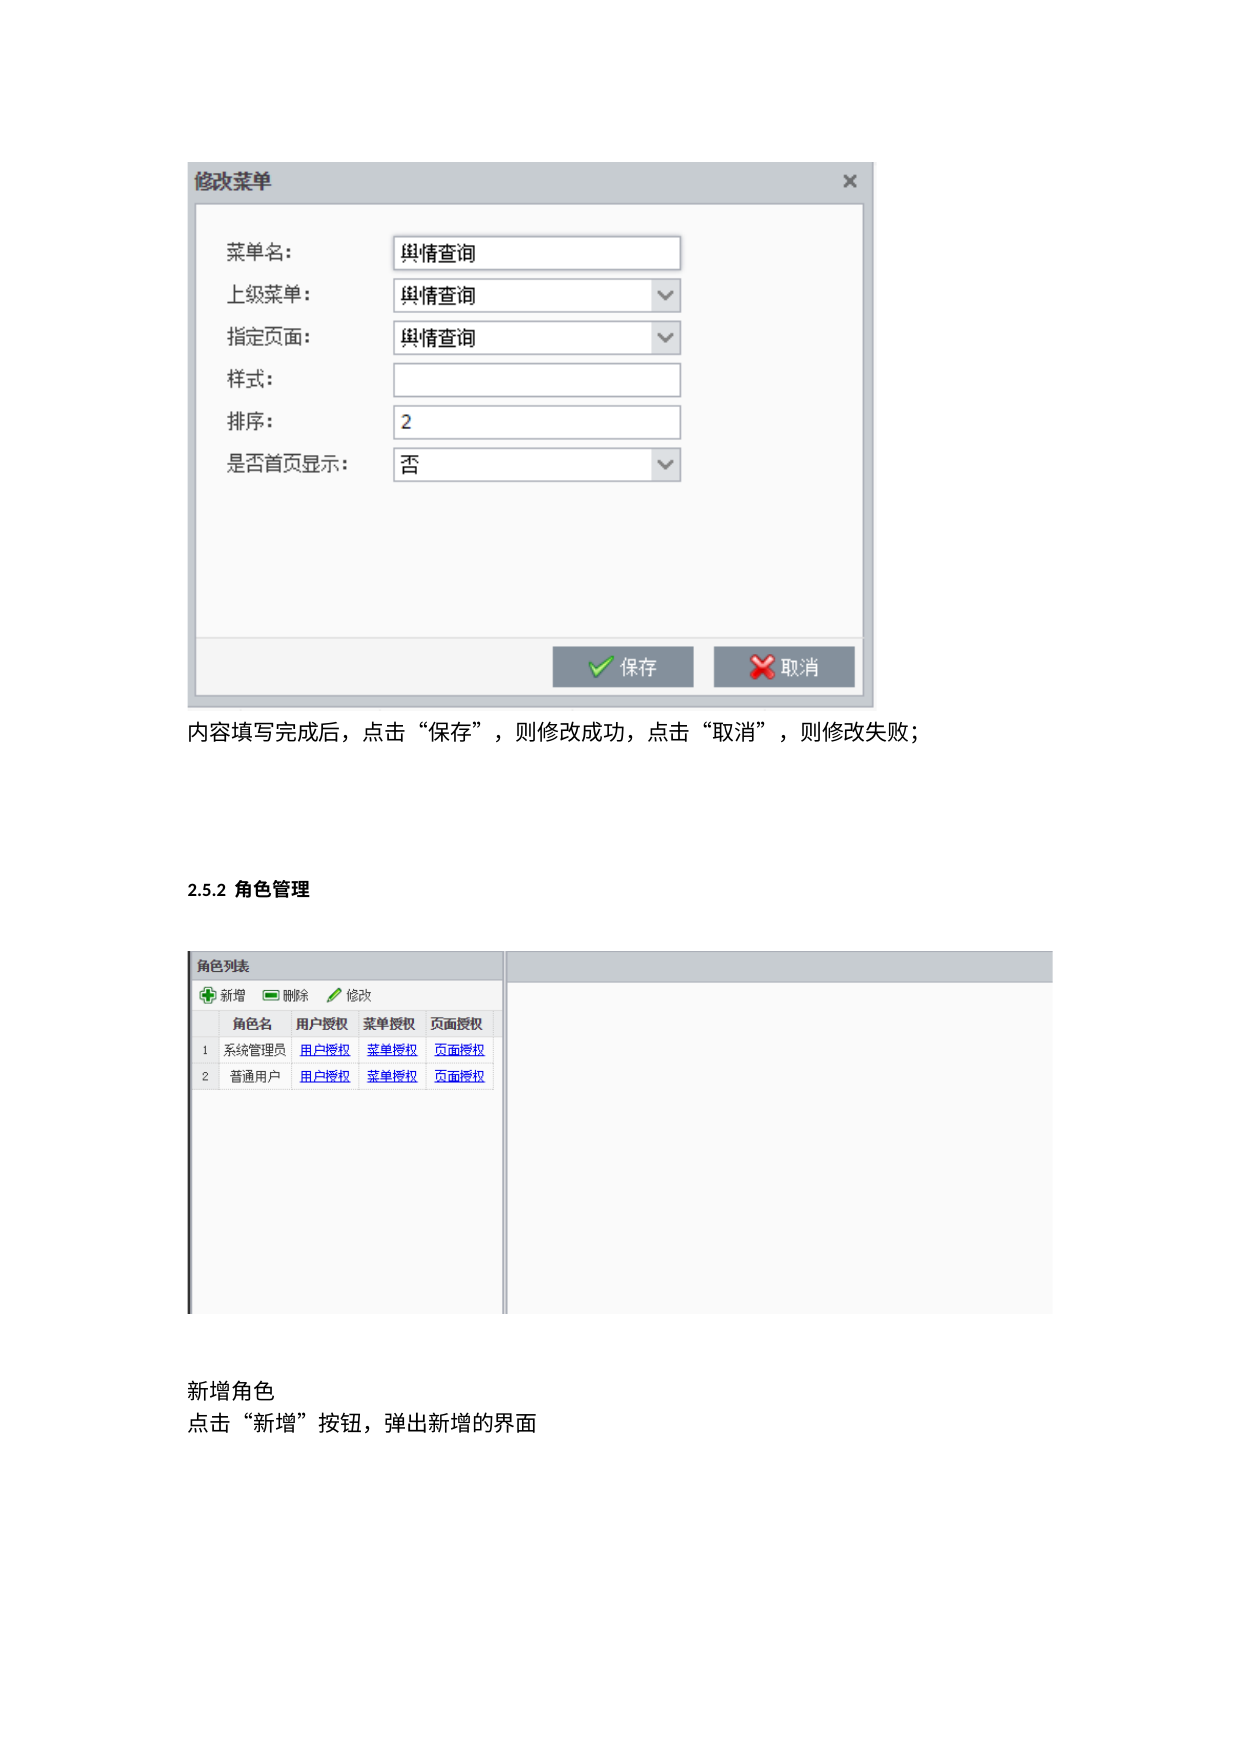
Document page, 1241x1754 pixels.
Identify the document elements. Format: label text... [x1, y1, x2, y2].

subtitle 2.5.2 角色管理 [187, 872, 1053, 904]
text 内容填写完成后，点击“保存”，则修改成功，点击“取消”，则修改失败； [187, 714, 1053, 747]
picture [187, 162, 877, 711]
text 点击“新增”按钮，弹出新增的界面 [187, 1406, 1053, 1438]
text 新增角色 [187, 1373, 1053, 1406]
picture [187, 951, 1053, 1314]
